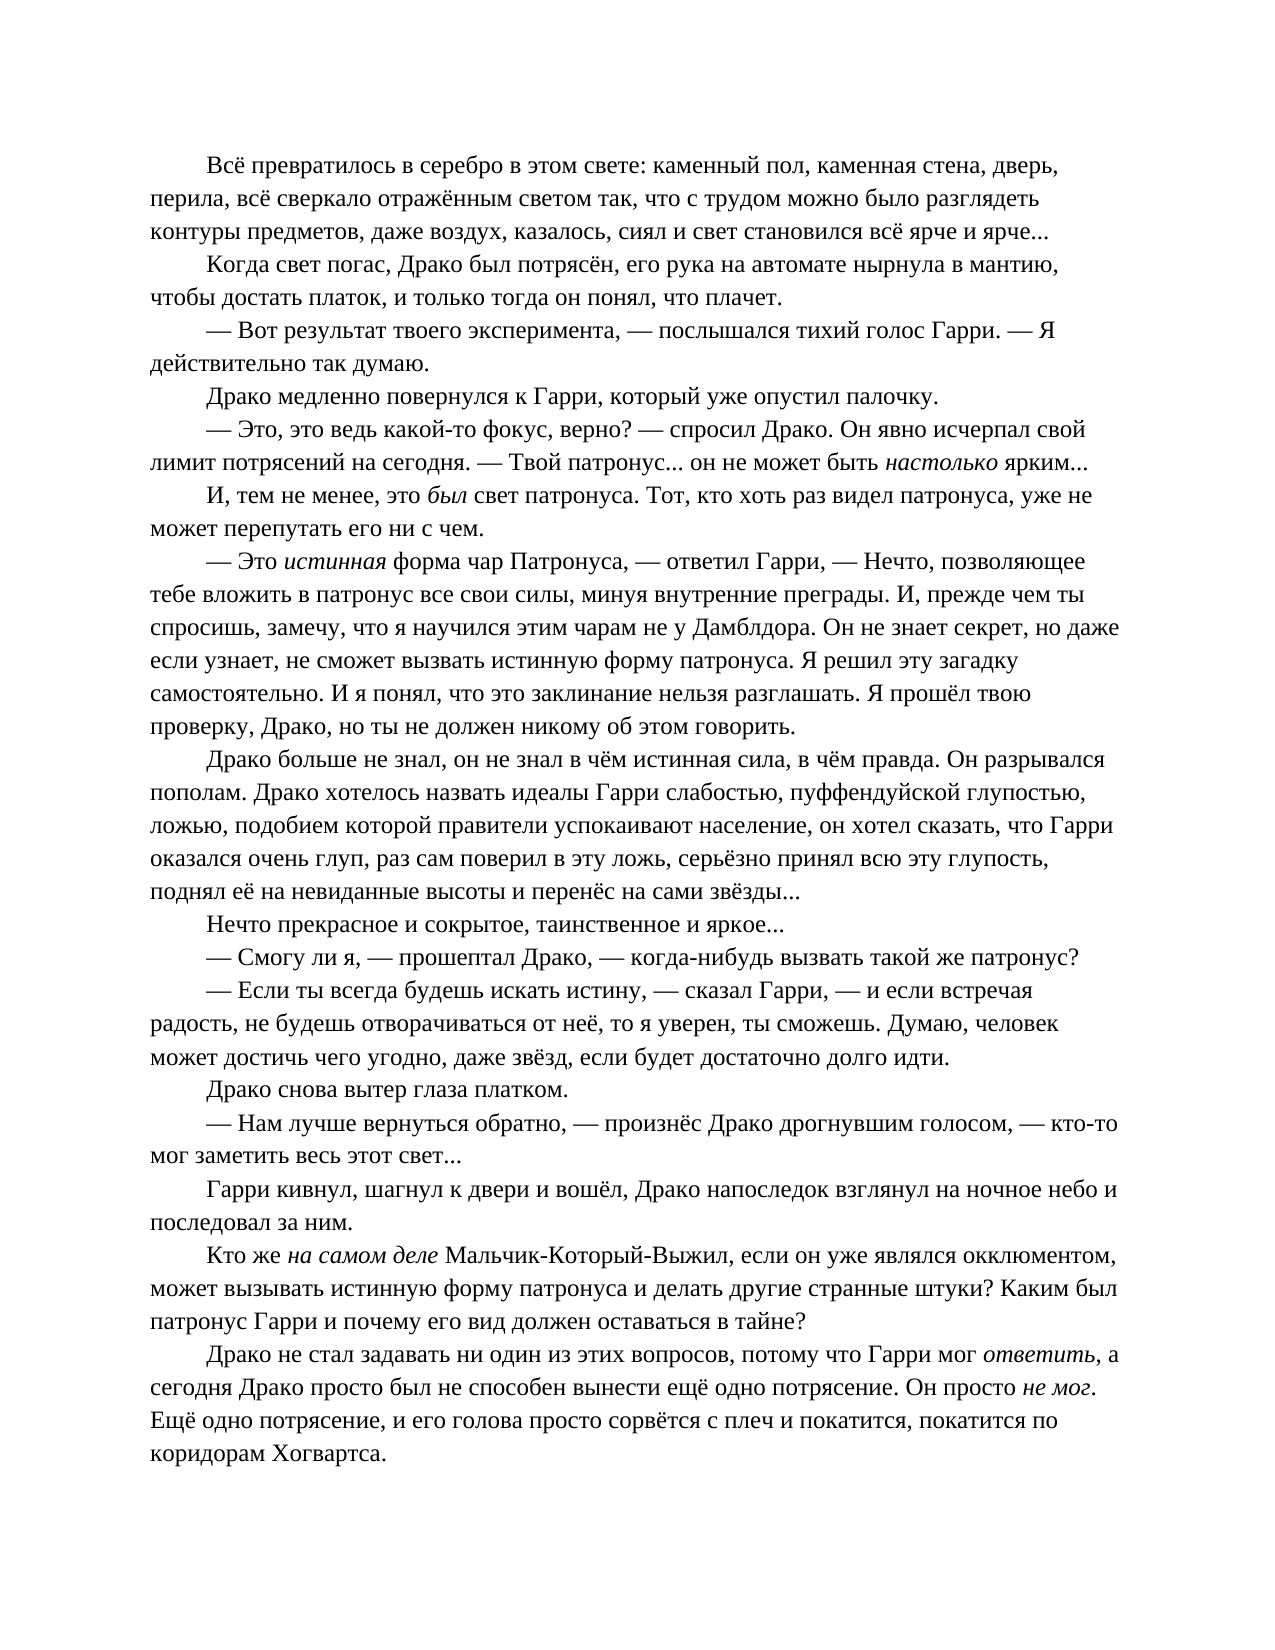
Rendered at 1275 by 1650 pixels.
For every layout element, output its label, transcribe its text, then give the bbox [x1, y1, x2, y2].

text — Вот результат твоего эксперимента, — послышался тихий голос Гарри. — Я действительно так думаю. [150, 315, 1125, 377]
text Гарри кивнул, шагнул к двери и вошёл, Драко напоследок взглянул на ночное небо и последовал за ним. [150, 1174, 1125, 1235]
text — Это, это ведь какой-то фокус, верно? — спросил Драко. Он явно исчерпал свой лимит потрясений на сегодня. — Твой патронус... он не может быть настолько ярким... [150, 414, 1125, 476]
text Драко не стал задавать ни один из этих вопросов, потому что Гарри мог ответить, а сегодня Драко просто был не способен вынести ещё одно потрясение. Он просто не мог. Ещё одно потрясение, и его голова просто сорвётся с плеч и покатится, покатится по коридорам Хогвартса. [150, 1339, 1125, 1467]
text — Нам лучше вернуться обратно, — произнёс Драко дрогнувшим голосом, — кто-то мог заметить весь этот свет... [150, 1108, 1125, 1169]
text Кто же на самом деле Мальчик-Который-Выжил, если он уже являлся окклюментом, может вызывать истинную форму патронуса и делать другие странные штуки? Каким был патронус Гарри и почему его вид должен оставаться в тайне? [150, 1240, 1125, 1334]
text Когда свет погас, Драко был потрясён, его рука на автомате нырнула в мантию, чтобы достать платок, и только тогда он понял, что плачет. [150, 249, 1125, 311]
text — Это истинная форма чар Патронуса, — ответил Гарри, — Нечто, позволяющее тебе вложить в патронус все свои силы, минуя внутренние преграды. И, прежде чем ты спросишь, замечу, что я научился этим чарам не у Дамблдора. Он не знает секрет, но даже если узнает, не сможет вызвать истинную форму патронуса. Я решил эту загадку самостоятельно. И я понял, что это заклинание нельзя разглашать. Я прошёл твою проверку, Драко, но ты не должен никому об этом говорить. [150, 546, 1125, 740]
text Драко снова вытер глаза платком. [150, 1074, 1125, 1103]
text Драко больше не знал, он не знал в чём истинная сила, в чём правда. Он разрывался пополам. Драко хотелось назвать идеалы Гарри слабостью, пуффендуйской глупостью, ложью, подобием которой правители успокаивают население, он хотел сказать, что Гарри оказался очень глуп, раз сам поверил в эту ложь, серьёзно принял всю эту глупость, поднял её на невиданные высоты и перенёс на сами звёзды... [150, 744, 1125, 905]
text И, тем не менее, это был свет патронуса. Тот, кто хоть раз видел патронуса, уже не может перепутать его ни с чем. [150, 480, 1125, 542]
text — Смогу ли я, — прошептал Драко, — когда-нибудь вызвать такой же патронус? [150, 942, 1125, 971]
text — Если ты всегда будешь искать истину, — сказал Гарри, — и если встречая радость, не будешь отворачиваться от неё, то я уверен, ты сможешь. Думаю, человек может достичь чего угодно, даже звёзд, если будет достаточно долго идти. [150, 976, 1125, 1070]
text Нечто прекрасное и сокрытое, таинственное и яркое... [150, 909, 1125, 938]
text Драко медленно повернулся к Гарри, который уже опустил палочку. [150, 381, 1125, 410]
